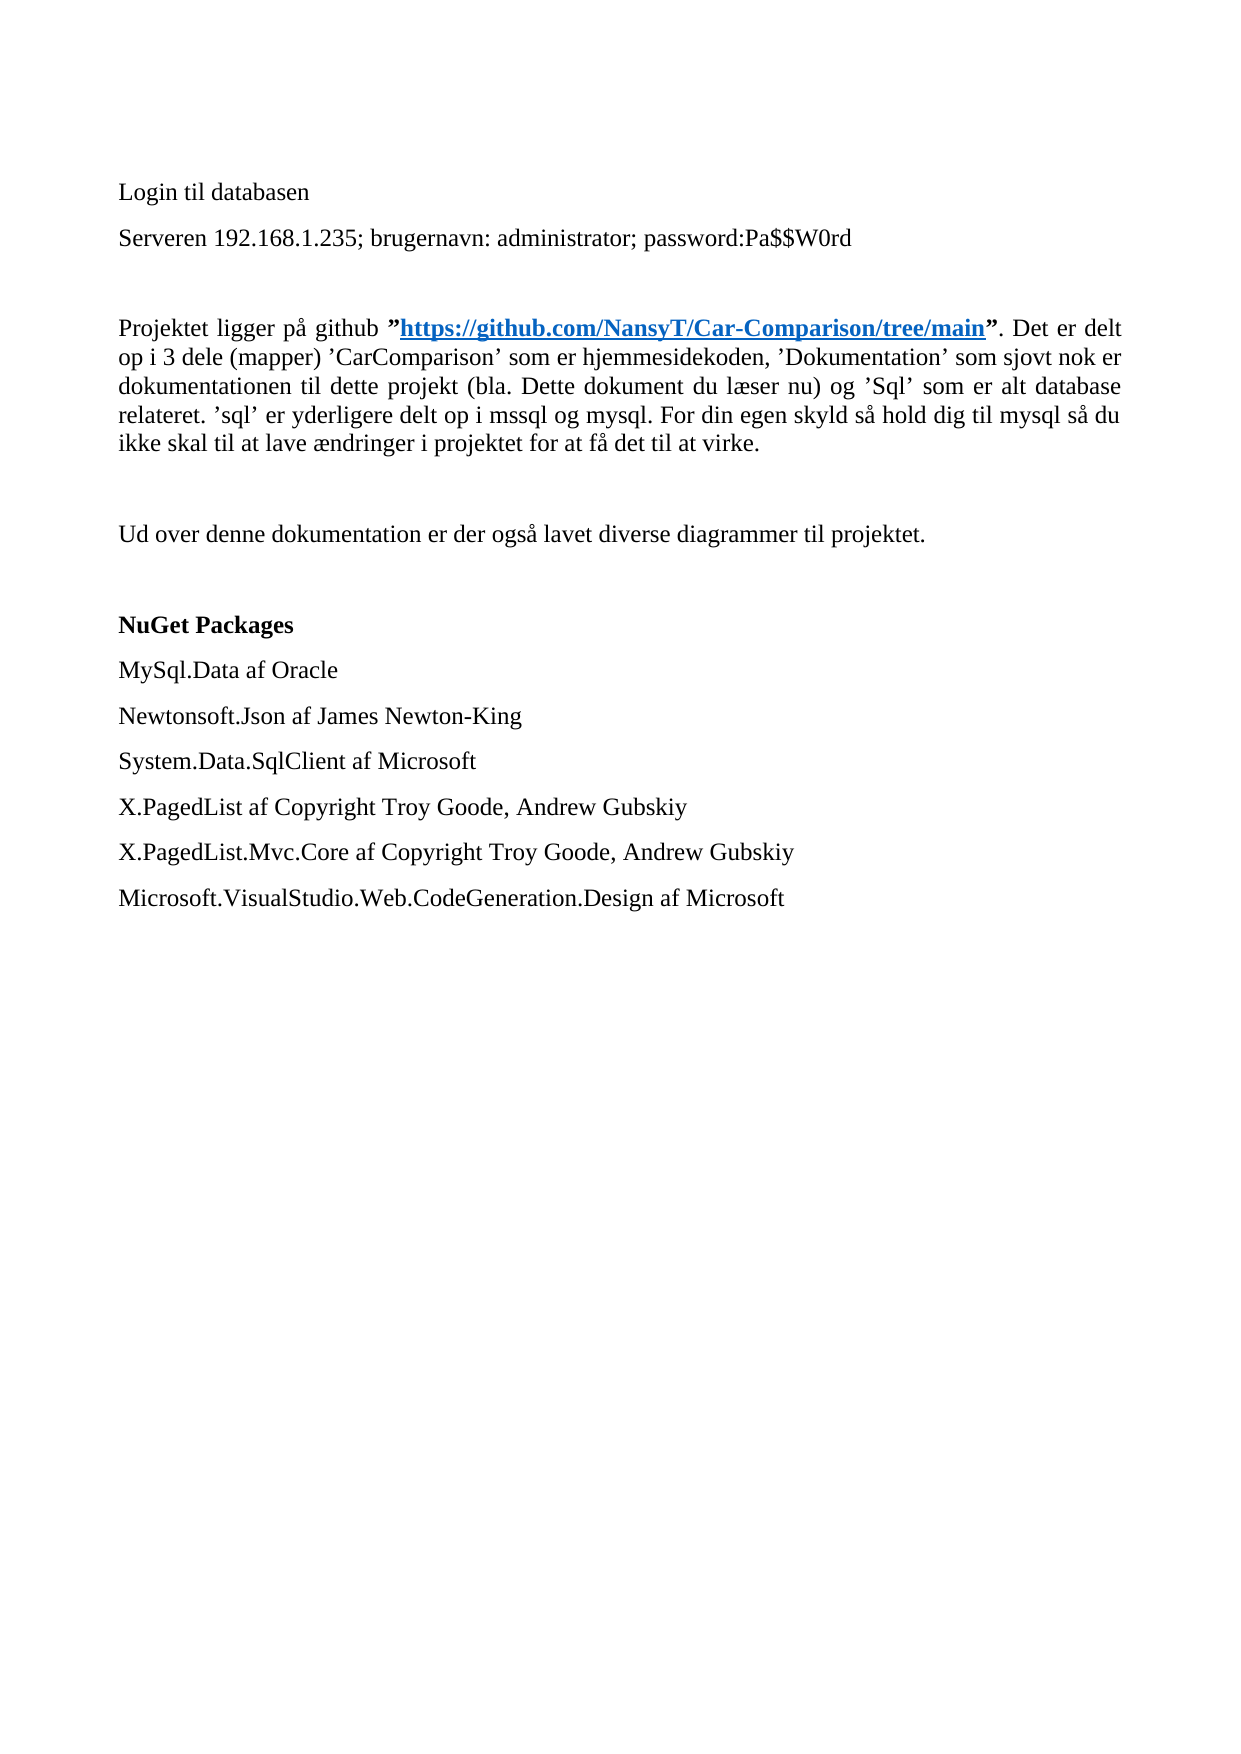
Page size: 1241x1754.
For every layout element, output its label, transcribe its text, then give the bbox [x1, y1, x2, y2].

text System.Data.SqlClient af Microsoft [118, 746, 1122, 775]
text X.PagedList.Mvc.Core af Copyright Troy Goode, Andrew Gubskiy [118, 837, 1122, 866]
text Serveren 192.168.1.235; brugernavn: administrator; password:Pa$$W0rd [118, 223, 1122, 251]
text Newtonsoft.Json af James Newton-King [118, 701, 1122, 730]
text Projektet ligger på github ”https://github.com/NansyT/Car-Comparison/tree/main”. Det er delt op i 3 dele (mapper) ’CarComparison’ som er hjemmesidekoden, ’Dokumentation’ som sjovt nok er dokumentationen til dette projekt (bla. Dette dokument du læser nu) og ’Sql’ som er alt database relateret. ’sql’ er yderligere delt op i mssql og mysql. For din egen skyld så hold dig til mysql så du ikke skal til at lave ændringer i projektet for at få det til at virke. [118, 313, 1122, 457]
text MySql.Data af Oracle [118, 656, 1122, 684]
text Login til databasen [118, 177, 1122, 206]
text Microsoft.VisualStudio.Web.CodeGeneration.Design af Microsoft [118, 883, 1122, 911]
text X.PagedList af Copyright Troy Goode, Andrew Gubskiy [118, 792, 1122, 821]
text Ud over denne dokumentation er der også lavet diverse diagrammer til projektet. [118, 519, 1122, 548]
text NuGet Packages [118, 610, 1122, 639]
